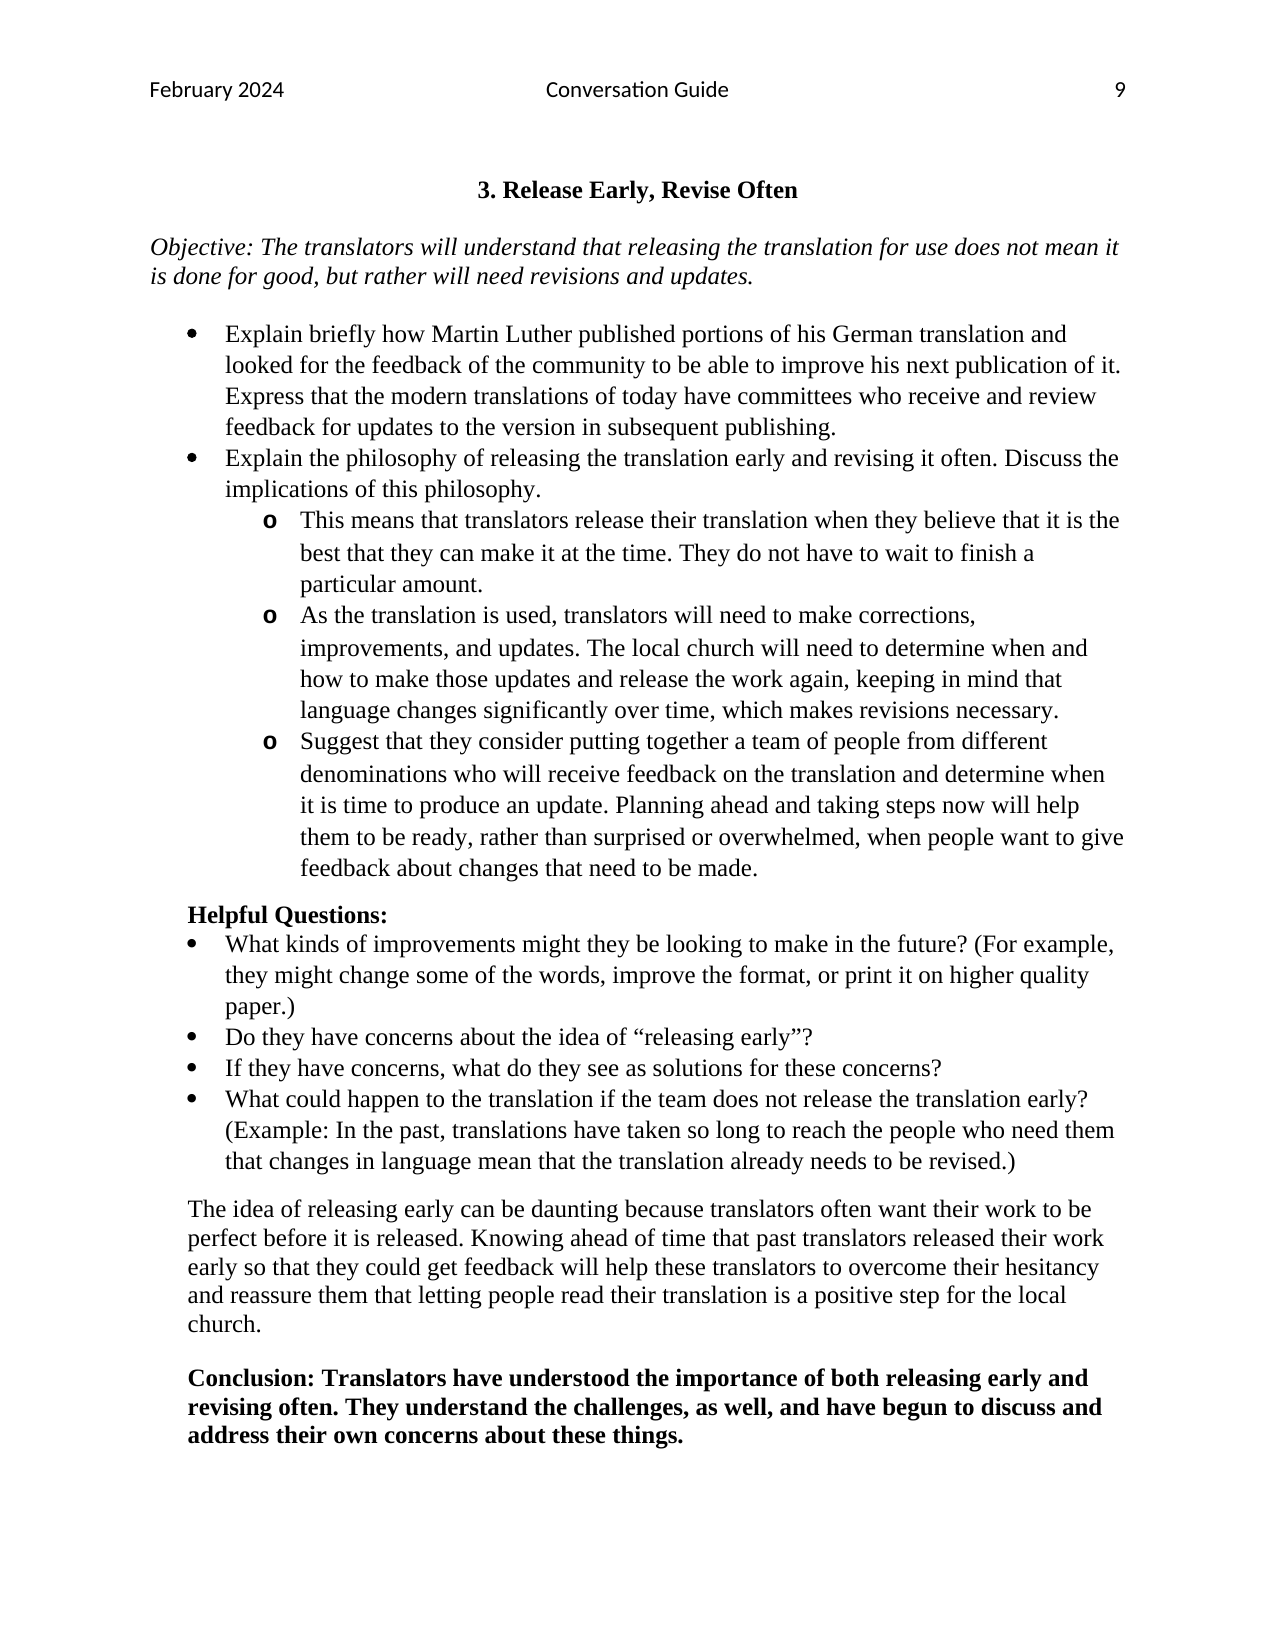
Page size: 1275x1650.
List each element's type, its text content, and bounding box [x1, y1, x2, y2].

list As the translation is used, translators will need to make corrections, improvements, and updates. The local church will need to determine when and how to make those updates and release the work again, keeping in mind that language changes significantly over time, which makes revisions necessary. [262, 600, 1125, 724]
list Suggest that they consider putting together a team of people from different denominations who will receive feedback on the translation and determine when it is time to produce an update. Planning ahead and taking steps now will help them to be ready, rather than surprised or overwhelmed, when people want to give feedback about changes that need to be made. [262, 726, 1125, 881]
list What kinds of improvements might they be looking to make in the future? (For example, they might change some of the words, improve the format, or print it on higher quality paper.) [187, 929, 1125, 1020]
subtitle 3. Release Early, Revise Often [150, 175, 1125, 204]
text Helpful Questions: [187, 900, 1125, 929]
list Do they have concerns about the idea of “releasing early”? [187, 1022, 1125, 1051]
list Explain briefly how Martin Luther published portions of his German translation and looked for the feedback of the community to be able to improve his next publication of it. Express that the modern translations of today have committees who receive and review feedback for updates to the version in subsequent publishing. [187, 319, 1125, 441]
list If they have concerns, what do they see as solutions for these concerns? [187, 1053, 1125, 1082]
list This means that translators release their translation when they believe that it is the best that they can make it at the time. They do not have to wait to finish a particular amount. [262, 505, 1125, 598]
text Objective: The translators will understand that releasing the translation for use does not mean it is done for good, but rather will need revisions and updates. [150, 232, 1125, 290]
text Conclusion: Translators have understood the importance of both releasing early and revising often. They understand the challenges, as well, and have begun to discuss and address their own concerns about these things. [187, 1363, 1125, 1449]
list What could happen to the translation if the team does not release the translation early? (Example: In the past, translations have taken so long to reach the people who need them that changes in language mean that the translation already needs to be revised.) [187, 1084, 1125, 1175]
text The idea of releasing early can be daunting because translators often want their work to be perfect before it is released. Knowing ahead of time that past translators released their work early so that they could get feedback will help these translators to overcome their hesitancy and reassure them that letting people read their translation is a positive step for the local church. [187, 1194, 1125, 1338]
list Explain the philosophy of releasing the translation early and revising it often. Discuss the implications of this philosophy. [187, 443, 1125, 503]
